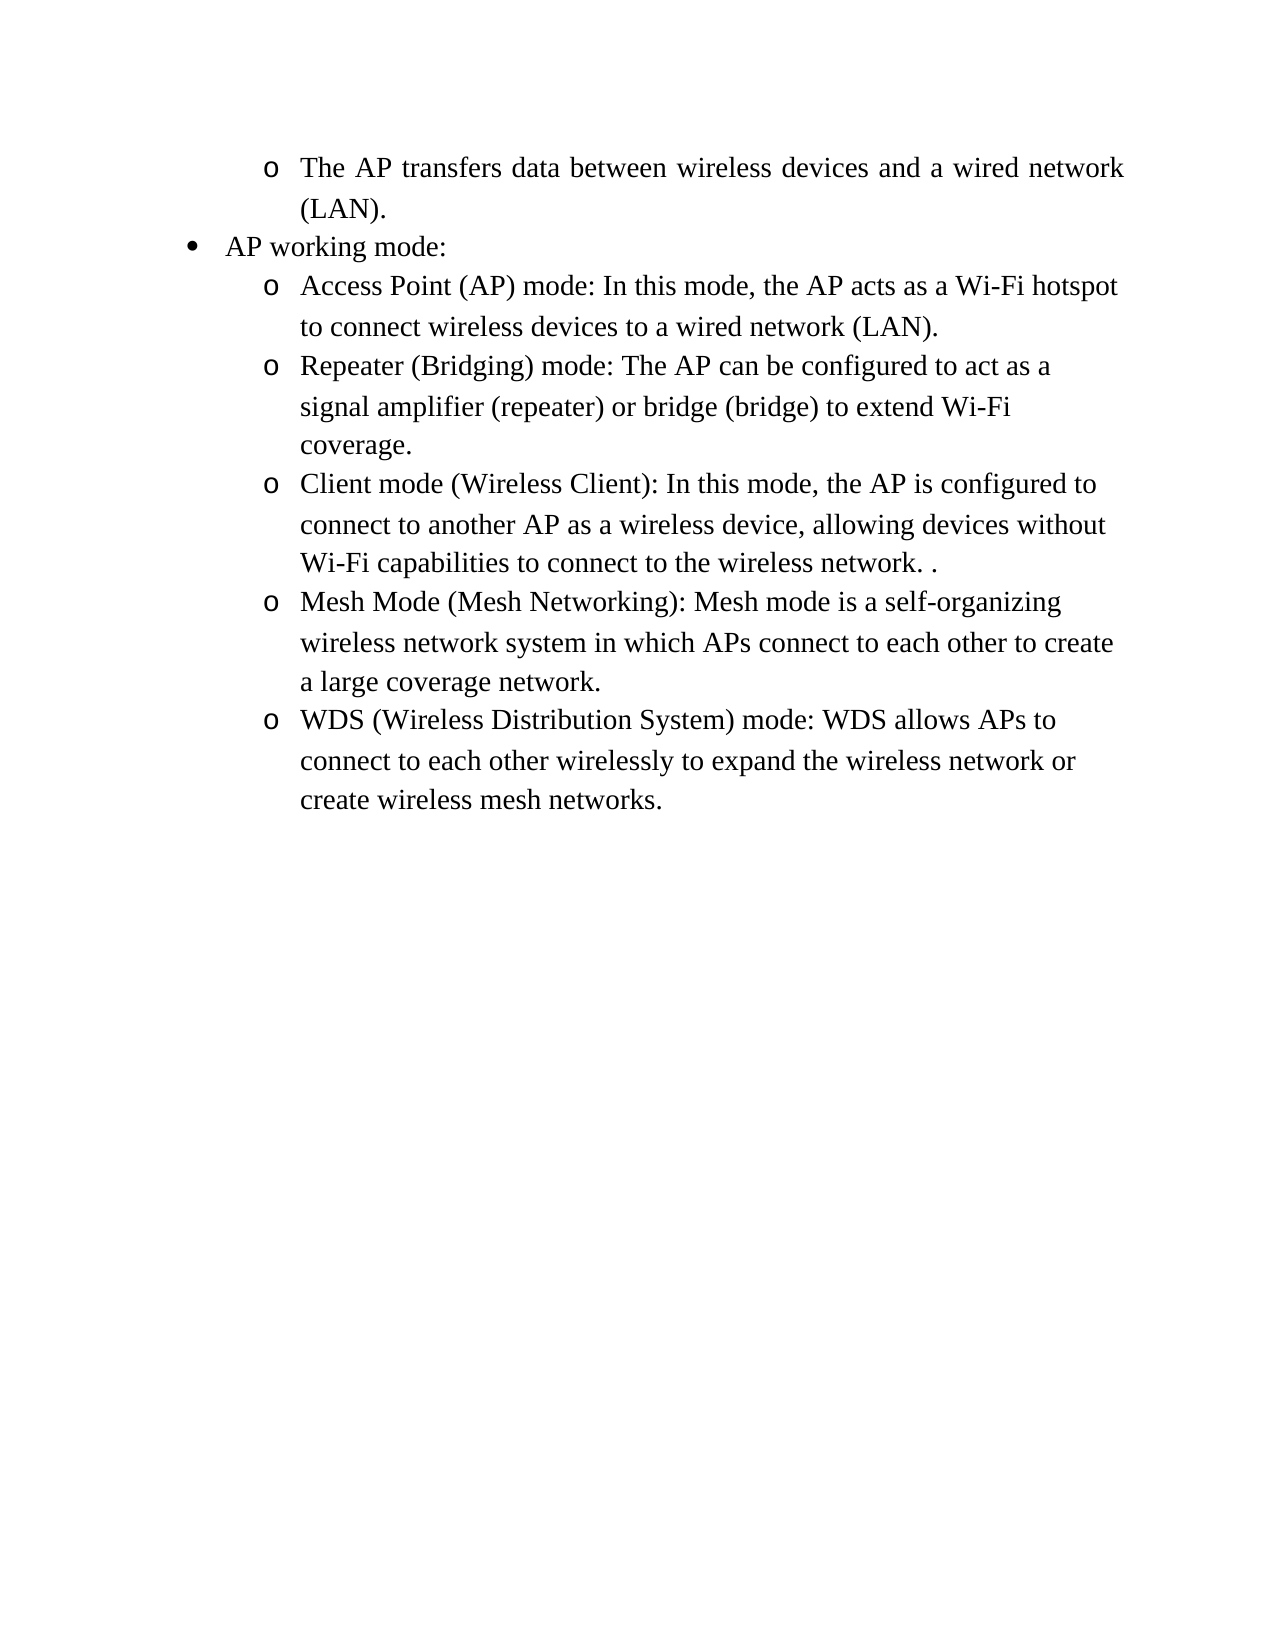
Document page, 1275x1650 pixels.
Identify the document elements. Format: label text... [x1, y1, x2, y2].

list Repeater (Bridging) mode: The AP can be configured to act as a signal amplifier (repeater) or bridge (bridge) to extend Wi-Fi coverage. [262, 348, 1125, 461]
list AP working mode: [187, 229, 1125, 263]
list Access Point (AP) mode: In this mode, the AP acts as a Wi-Fi hotspot to connect wireless devices to a wired network (LAN). [262, 268, 1125, 343]
list Mesh Mode (Mesh Networking): Mesh mode is a self-organizing wireless network system in which APs connect to each other to create a large coverage network. [262, 584, 1125, 697]
list The AP transfers data between wireless devices and a wired network (LAN). [262, 150, 1125, 224]
list WDS (Wireless Distribution System) mode: WDS allows APs to connect to each other wirelessly to expand the wireless network or create wireless mesh networks. [262, 702, 1125, 815]
list Client mode (Wireless Client): In this mode, the AP is configured to connect to another AP as a wireless device, allowing devices without Wi-Fi capabilities to connect to the wireless network. . [262, 466, 1125, 579]
